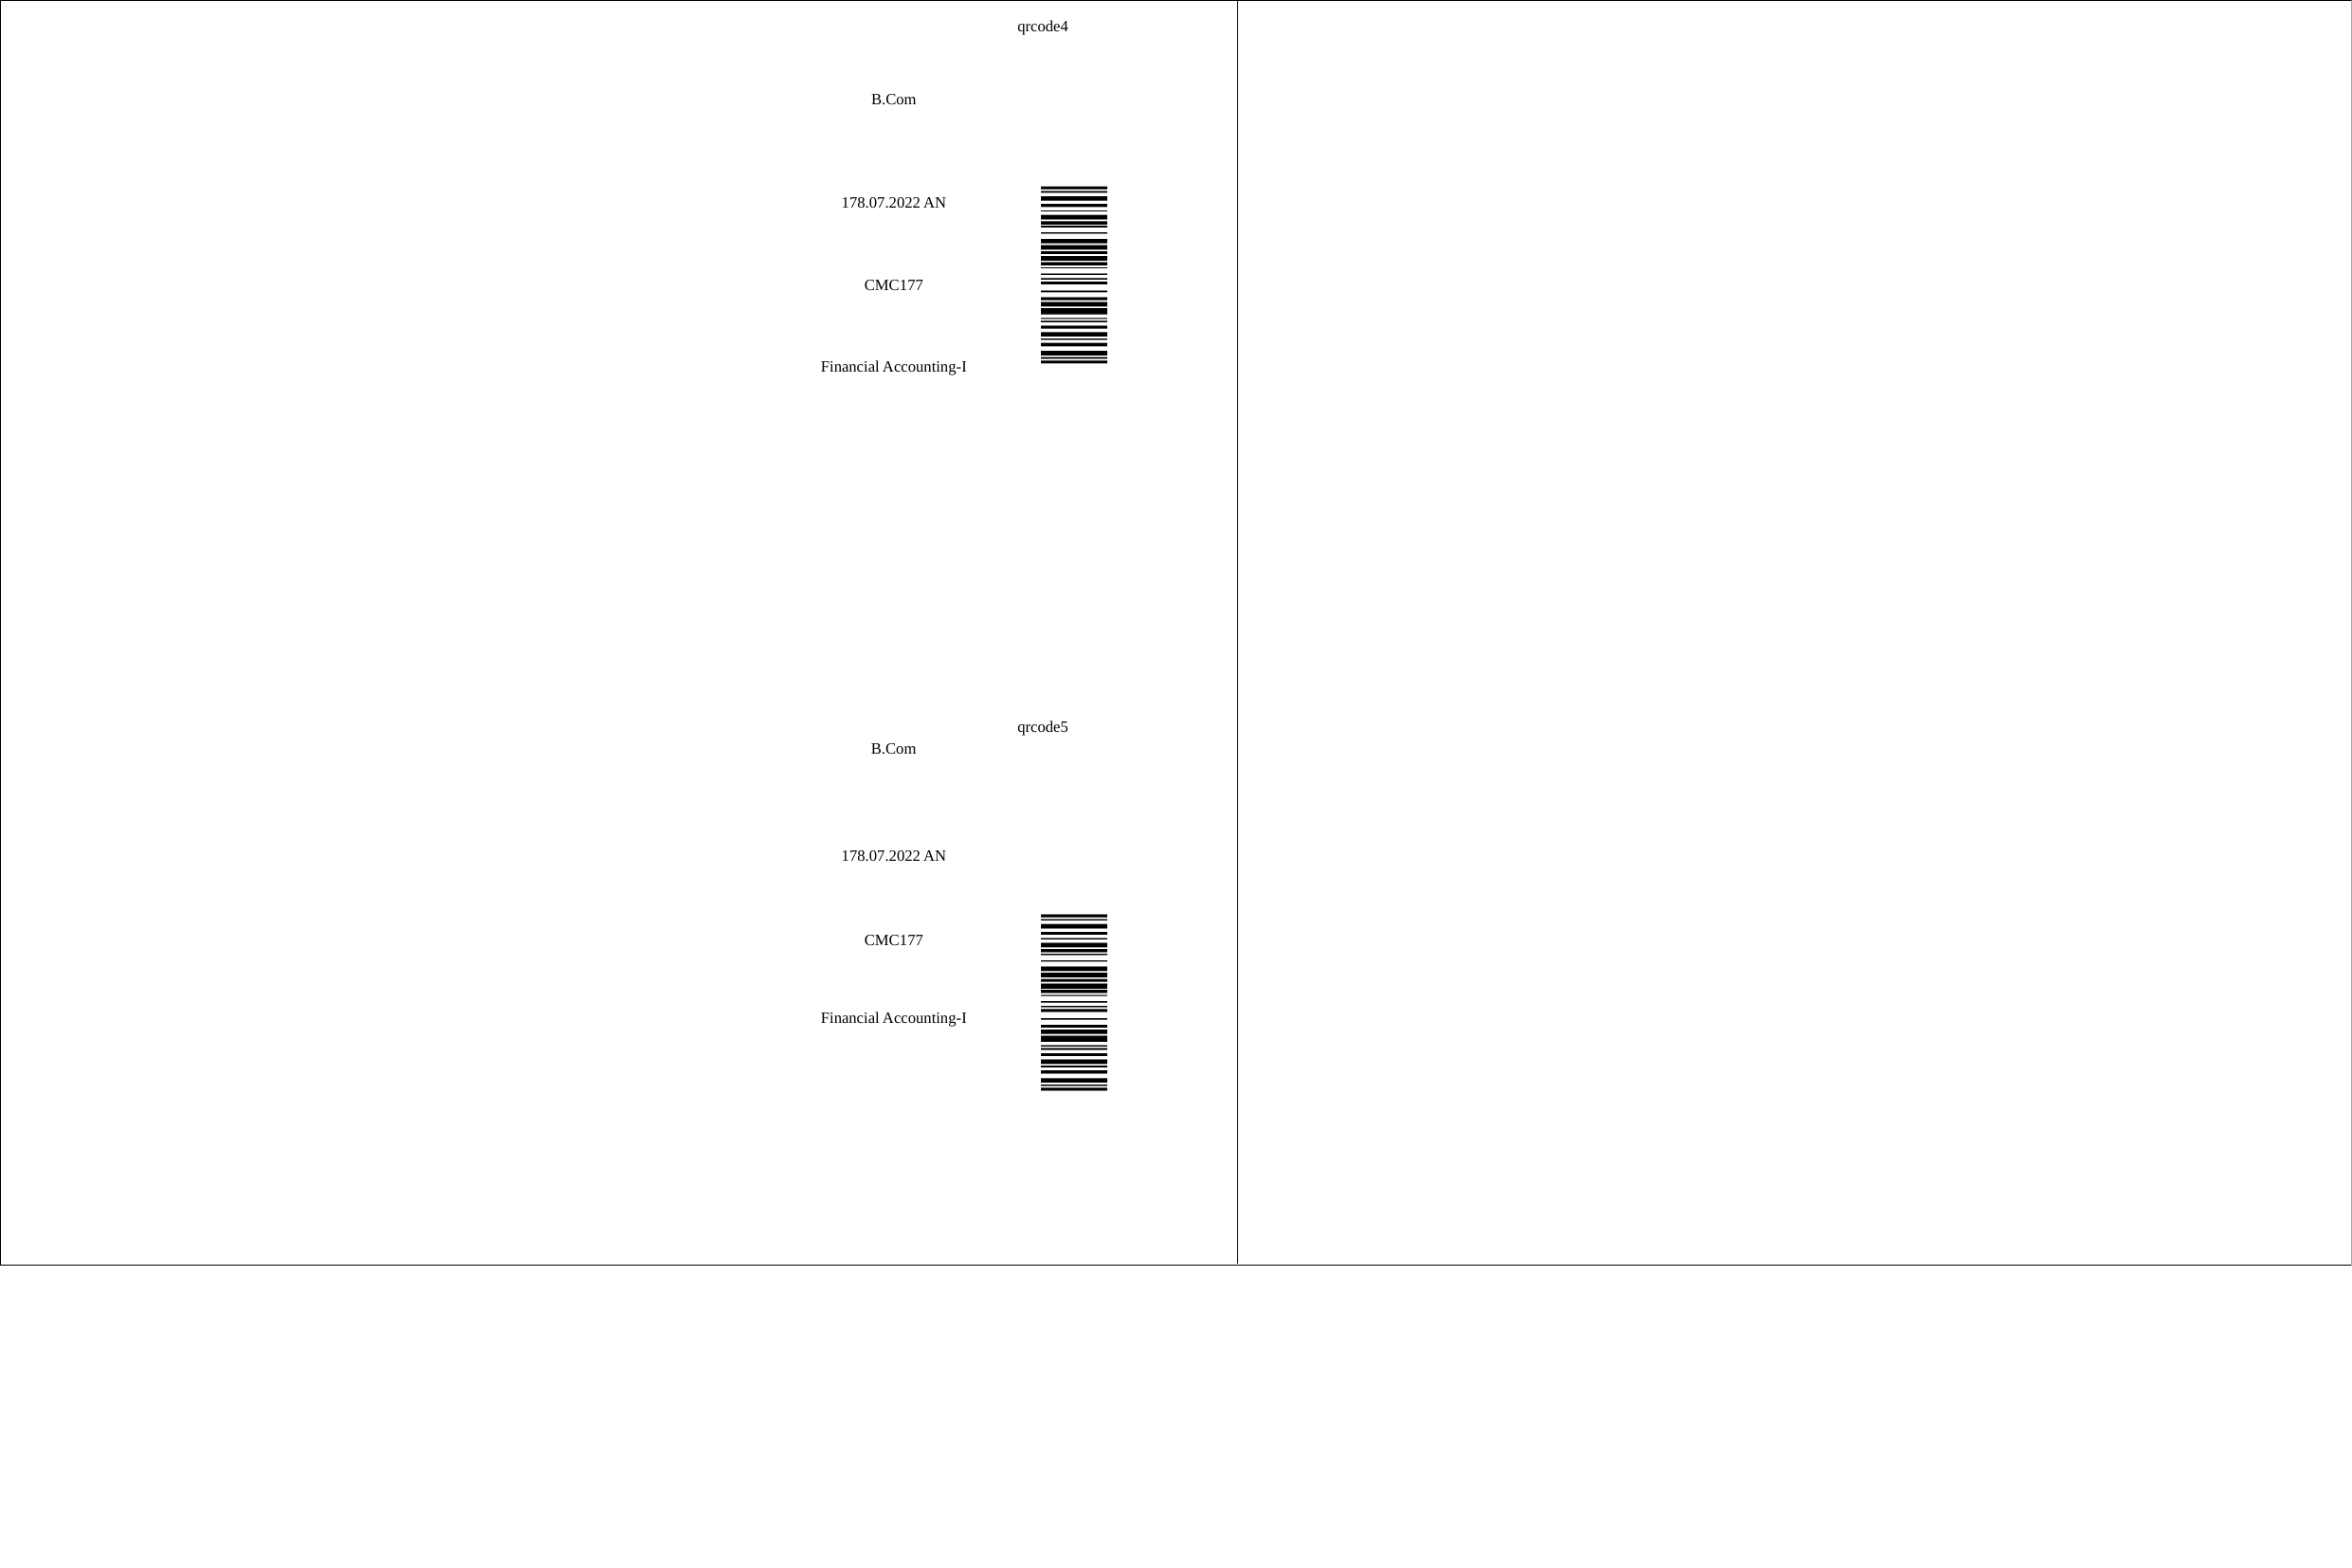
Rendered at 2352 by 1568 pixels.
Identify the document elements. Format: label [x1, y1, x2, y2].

table_header [1238, 1, 2351, 1264]
picture [1034, 173, 1114, 378]
table_header [1, 1, 1237, 1264]
picture [1034, 901, 1114, 1105]
